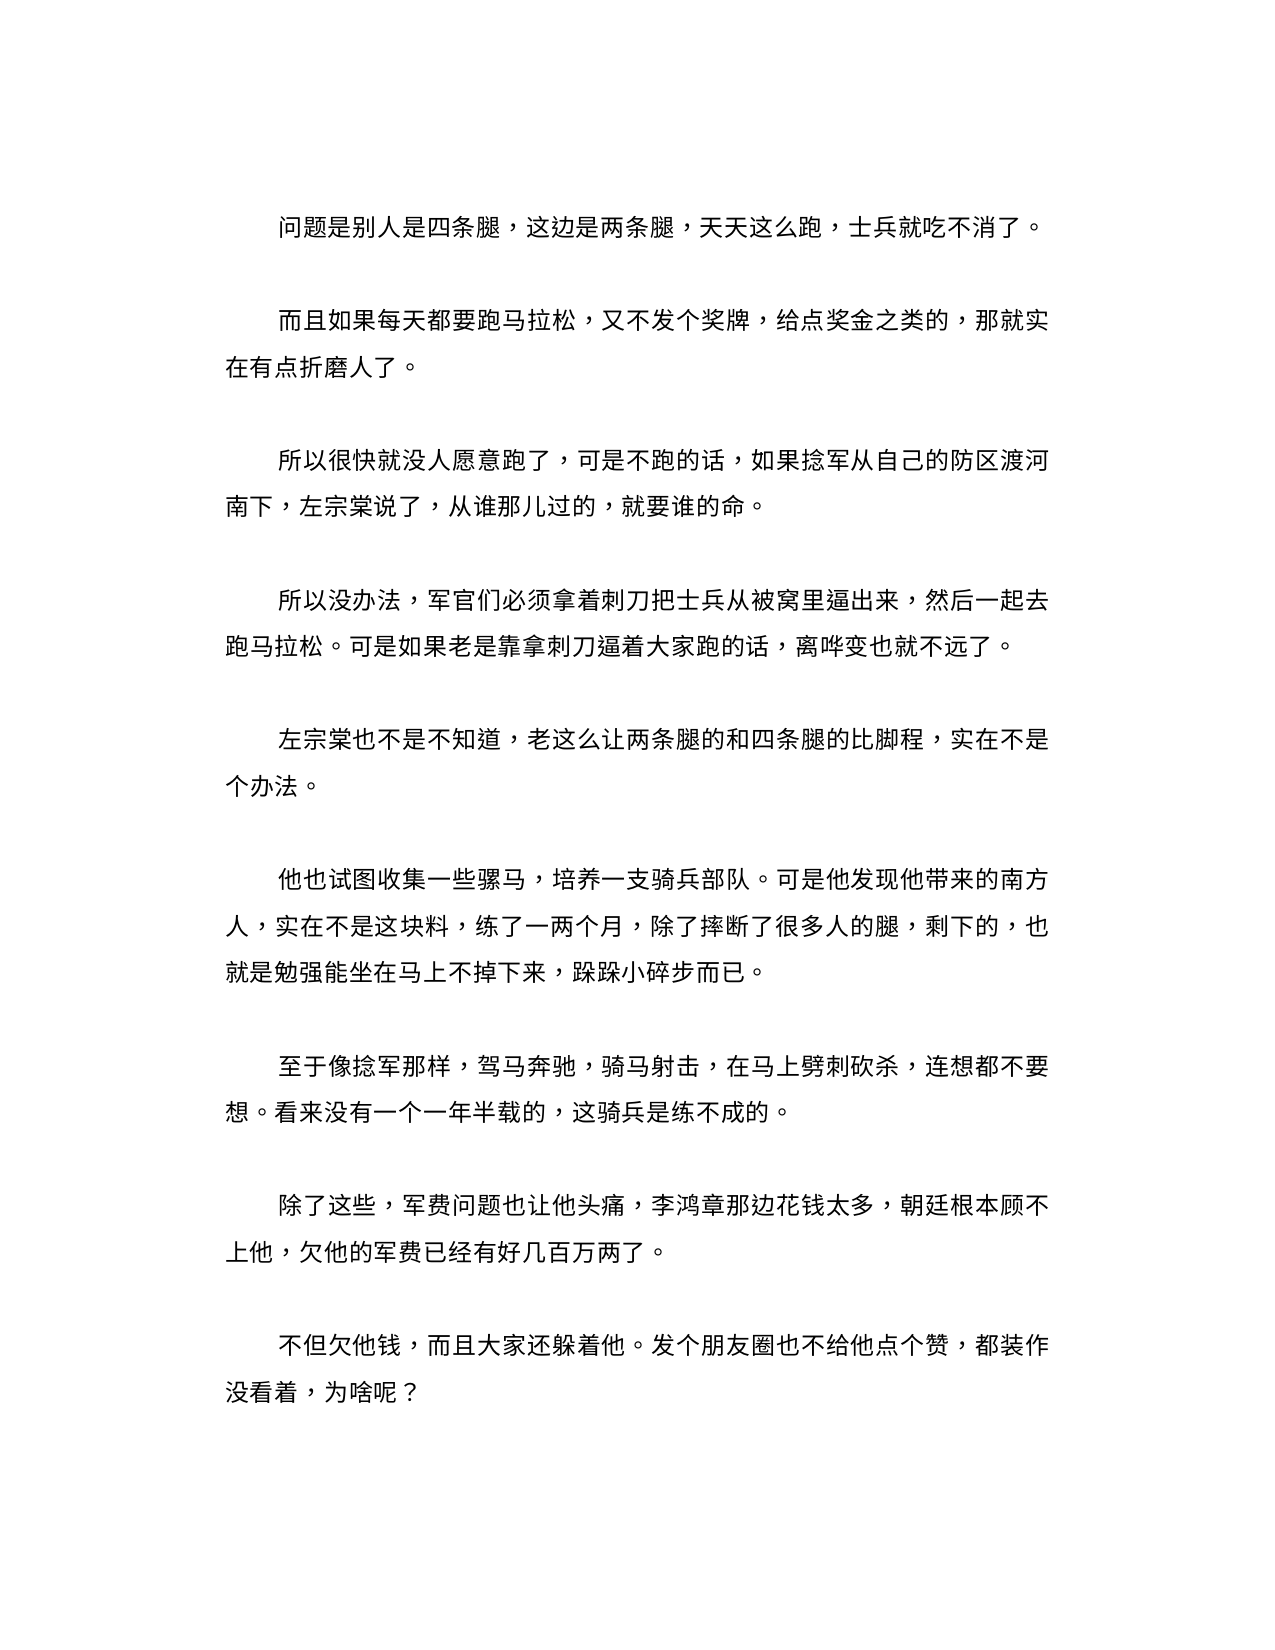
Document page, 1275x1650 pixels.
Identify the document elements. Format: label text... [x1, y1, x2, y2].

text 不但欠他钱，而且大家还躲着他。发个朋友圈也不给他点个赞，都装作没看着，为啥呢？ [225, 1315, 1050, 1408]
text 左宗棠也不是不知道，老这么让两条腿的和四条腿的比脚程，实在不是个办法。 [225, 709, 1050, 802]
text 至于像捻军那样，驾马奔驰，骑马射击，在马上劈刺砍杀，连想都不要想。看来没有一个一年半载的，这骑兵是练不成的。 [225, 1035, 1050, 1128]
text 所以很快就没人愿意跑了，可是不跑的话，如果捻军从自己的防区渡河南下，左宗棠说了，从谁那儿过的，就要谁的命。 [225, 430, 1050, 523]
text 除了这些，军费问题也让他头痛，李鸿章那边花钱太多，朝廷根本顾不上他，欠他的军费已经有好几百万两了。 [225, 1175, 1050, 1268]
text 而且如果每天都要跑马拉松，又不发个奖牌，给点奖金之类的，那就实在有点折磨人了。 [225, 290, 1050, 383]
text 问题是别人是四条腿，这边是两条腿，天天这么跑，士兵就吃不消了。 [225, 197, 1050, 243]
text 他也试图收集一些骡马，培养一支骑兵部队。可是他发现他带来的南方人，实在不是这块料，练了一两个月，除了摔断了很多人的腿，剩下的，也就是勉强能坐在马上不掉下来，跺跺小碎步而已。 [225, 849, 1050, 988]
text 所以没办法，军官们必须拿着刺刀把士兵从被窝里逼出来，然后一起去跑马拉松。可是如果老是靠拿刺刀逼着大家跑的话，离哗变也就不远了。 [225, 569, 1050, 662]
